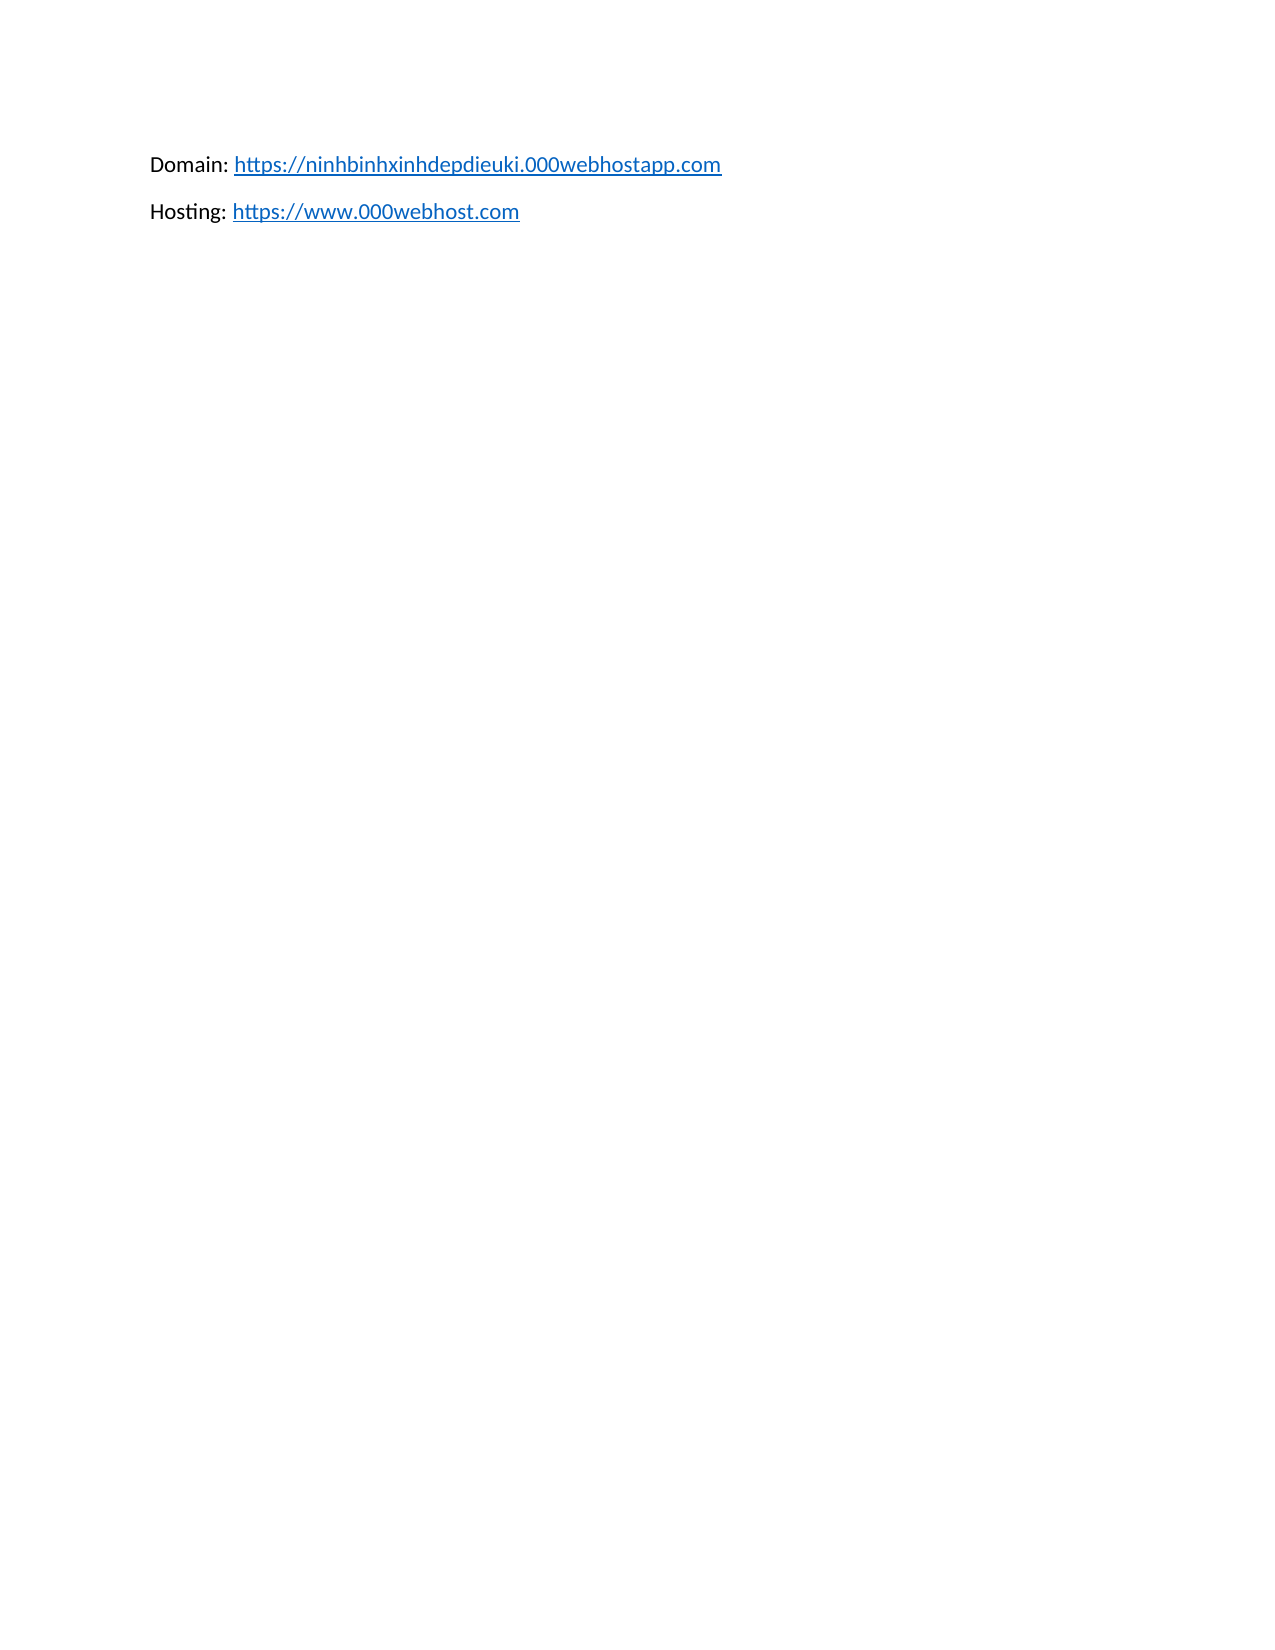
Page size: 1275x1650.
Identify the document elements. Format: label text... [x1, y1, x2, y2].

text Domain: https://ninhbinhxinhdepdieuki.000webhostapp.com [150, 150, 1125, 178]
text Hosting: https://www.000webhost.com [150, 197, 1125, 225]
